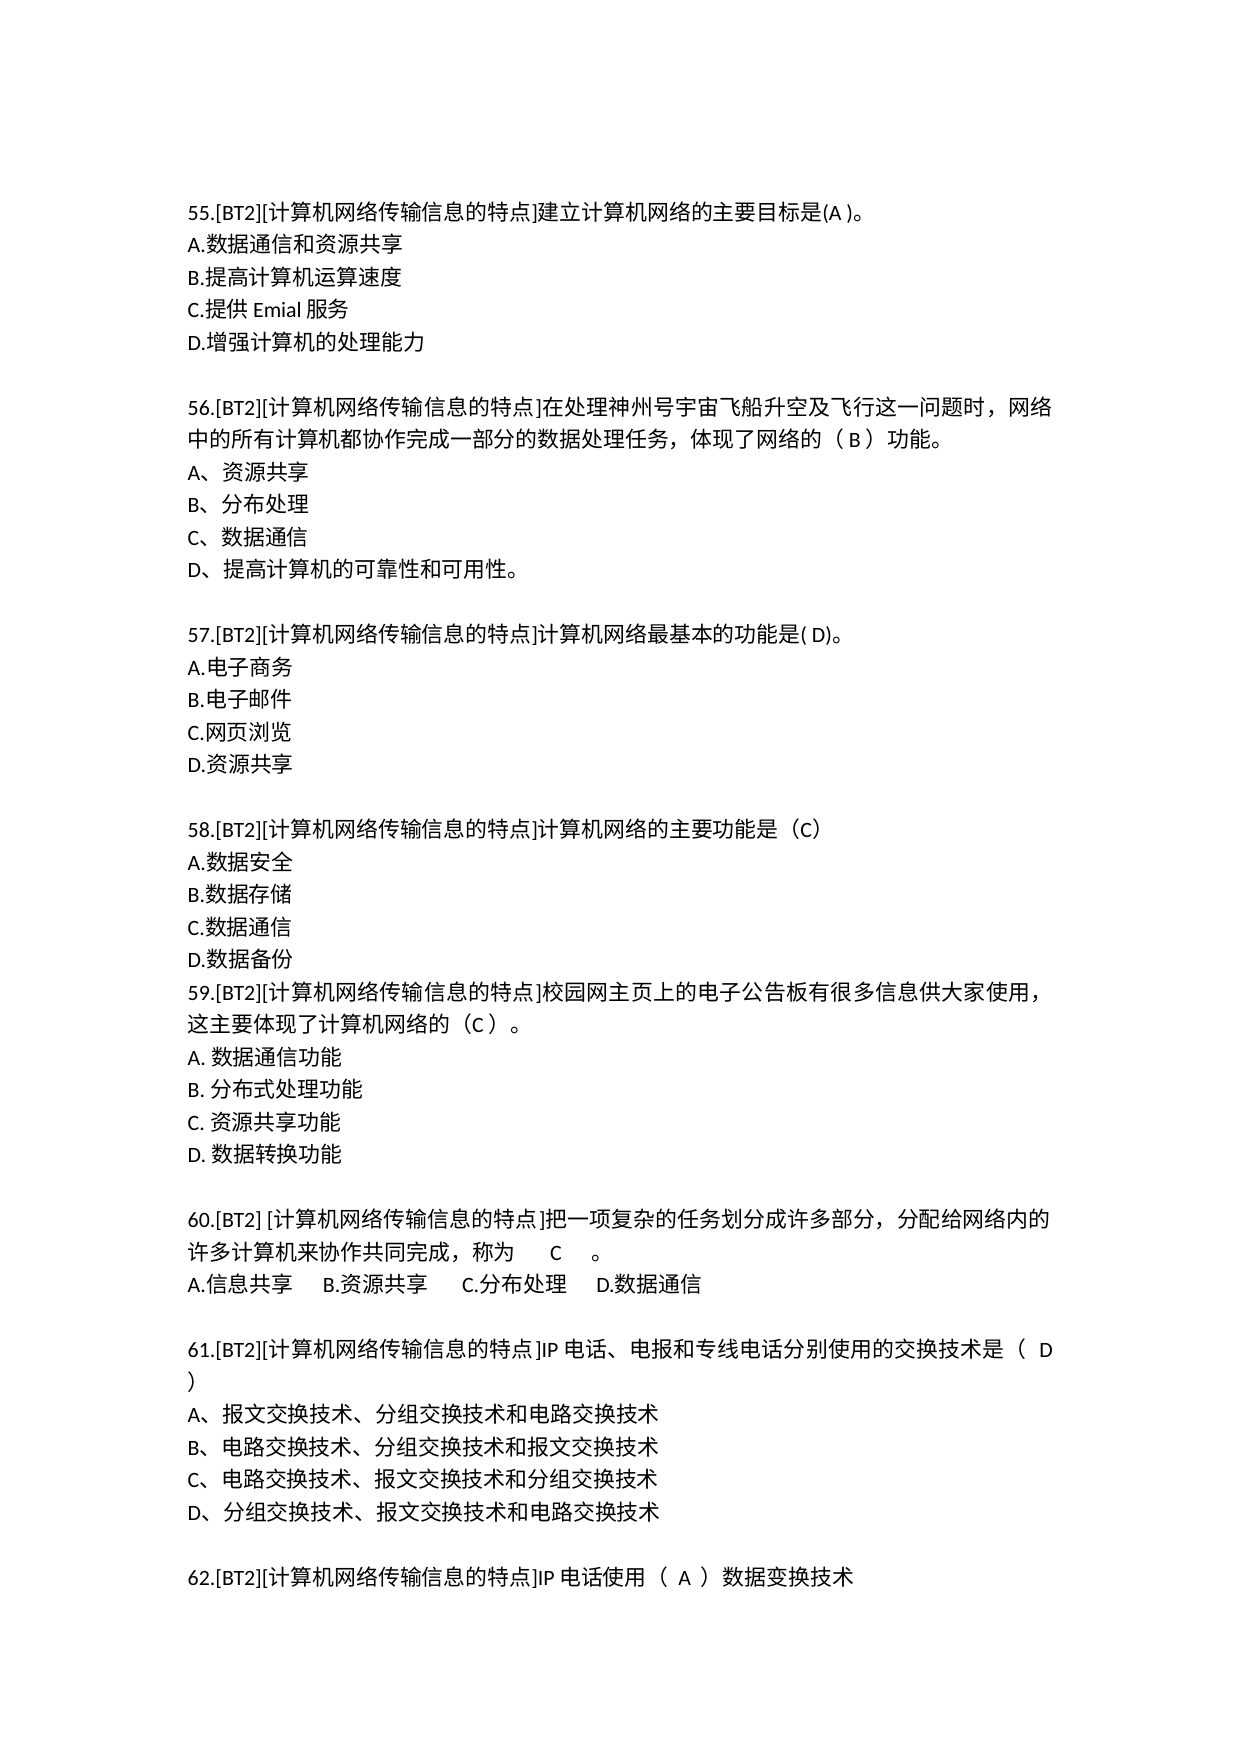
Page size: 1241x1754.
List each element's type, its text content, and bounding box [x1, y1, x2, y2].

text C.提供Emial服务 [187, 292, 1053, 324]
text B、电路交换技术、分组交换技术和报文交换技术 [187, 1429, 1053, 1462]
text A、资源共享 [187, 454, 1053, 487]
text 62.[BT2][计算机网络传输信息的特点]IP电话使用（ A ）数据变换技术 [187, 1559, 1053, 1592]
text 58.[BT2][计算机网络传输信息的特点]计算机网络的主要功能是（C） [187, 812, 1053, 844]
text B. 分布式处理功能 [187, 1072, 1053, 1104]
text A、报文交换技术、分组交换技术和电路交换技术 [187, 1397, 1053, 1429]
text D、提高计算机的可靠性和可用性。 [187, 552, 1053, 584]
text D. 数据转换功能 [187, 1137, 1053, 1169]
text 60.[BT2] [计算机网络传输信息的特点]把一项复杂的任务划分成许多部分，分配给网络内的许多计算机来协作共同完成，称为 C 。 [187, 1202, 1053, 1267]
text 59.[BT2][计算机网络传输信息的特点]校园网主页上的电子公告板有很多信息供大家使用，这主要体现了计算机网络的（C ）。 [187, 974, 1053, 1039]
text A.数据安全 [187, 844, 1053, 877]
text C.网页浏览 [187, 714, 1053, 747]
text A. 数据通信功能 [187, 1039, 1053, 1072]
text B.提高计算机运算速度 [187, 259, 1053, 292]
text B.数据存储 [187, 877, 1053, 909]
text A.数据通信和资源共享 [187, 227, 1053, 259]
text D.数据备份 [187, 942, 1053, 974]
text A.信息共享 B.资源共享 C.分布处理 D.数据通信 [187, 1267, 1053, 1299]
text A.电子商务 [187, 649, 1053, 682]
text D、分组交换技术、报文交换技术和电路交换技术 [187, 1494, 1053, 1527]
text B、分布处理 [187, 487, 1053, 519]
text C、电路交换技术、报文交换技术和分组交换技术 [187, 1462, 1053, 1494]
text C. 资源共享功能 [187, 1104, 1053, 1137]
text B.电子邮件 [187, 682, 1053, 714]
text 56.[BT2][计算机网络传输信息的特点]在处理神州号宇宙飞船升空及飞行这一问题时，网络中的所有计算机都协作完成一部分的数据处理任务，体现了网络的（ B ）功能。 [187, 389, 1053, 454]
text 61.[BT2][计算机网络传输信息的特点]IP电话、电报和专线电话分别使用的交换技术是（ D ） [187, 1332, 1053, 1397]
text 57.[BT2][计算机网络传输信息的特点]计算机网络最基本的功能是( D)。 [187, 617, 1053, 649]
text 55.[BT2][计算机网络传输信息的特点]建立计算机网络的主要目标是(A )。 [187, 194, 1053, 227]
text C.数据通信 [187, 909, 1053, 942]
text C、数据通信 [187, 519, 1053, 552]
text D.增强计算机的处理能力 [187, 324, 1053, 357]
text D.资源共享 [187, 747, 1053, 779]
